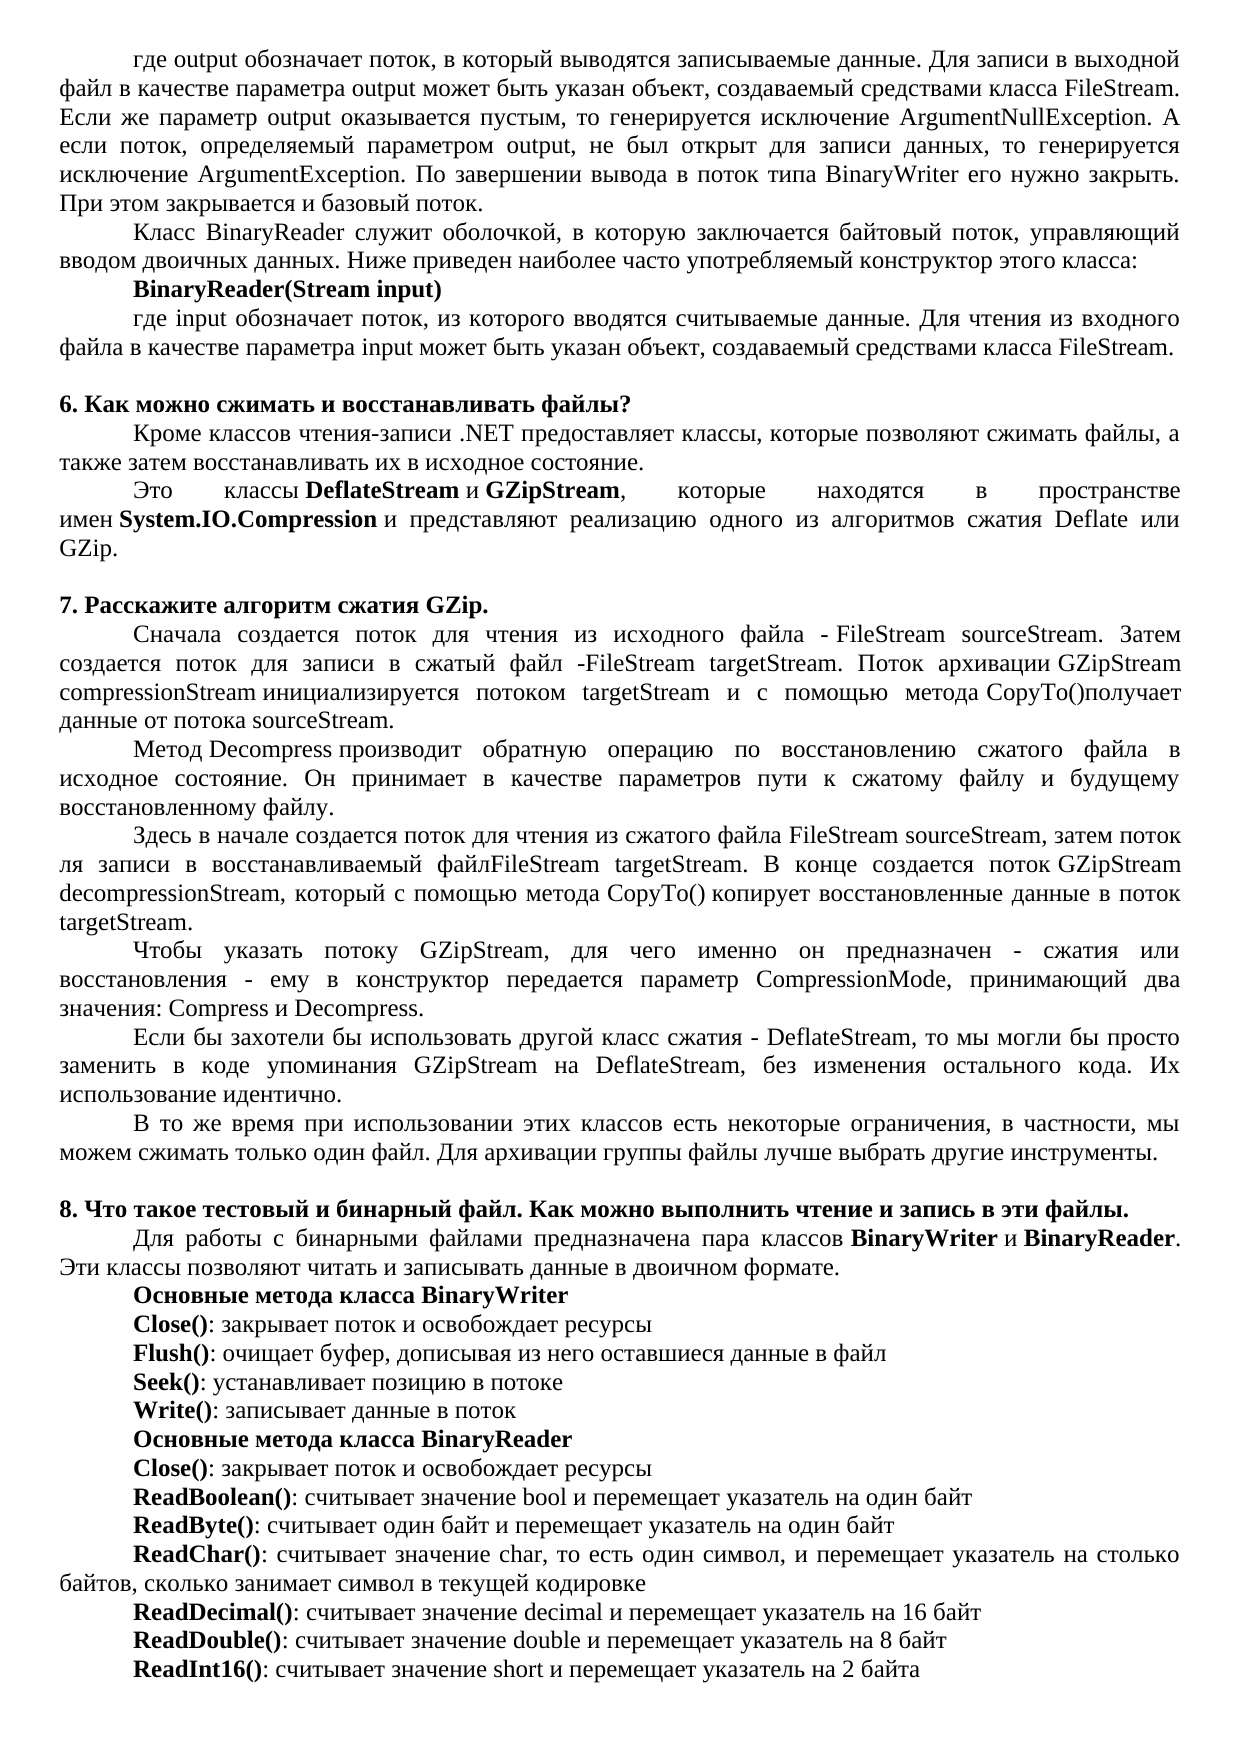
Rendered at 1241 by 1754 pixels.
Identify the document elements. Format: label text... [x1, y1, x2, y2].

text Для работы с бинарными файлами предназначена пара классов BinaryWriter и BinaryReader. Эти классы позволяют читать и записывать данные в двоичном формате. [59, 1223, 1181, 1281]
text Close(): закрывает поток и освобождает ресурсы [59, 1309, 1181, 1338]
text Flush(): очищает буфер, дописывая из него оставшиеся данные в файл [59, 1338, 1181, 1367]
text Если бы захотели бы использовать другой класс сжатия - DeflateStream, то мы могли бы просто заменить в коде упоминания GZipStream на DeflateStream, без изменения остального кода. Их использование идентично. [59, 1022, 1181, 1108]
text ReadChar(): считывает значение char, то есть один символ, и перемещает указатель на столько байтов, сколько занимает символ в текущей кодировке [59, 1539, 1181, 1597]
text Здесь в начале создается поток для чтения из сжатого файла FileStream sourceStream, затем поток ля записи в восстанавливаемый файлFileStream targetStream. В конце создается поток GZipStream decompressionStream, который с помощью метода CopyTo() копирует восстановленные данные в поток targetStream. [59, 821, 1181, 936]
text ReadDecimal(): считывает значение decimal и перемещает указатель на 16 байт [59, 1597, 1181, 1626]
text Метод Decompress производит обратную операцию по восстановлению сжатого файла в исходное состояние. Он принимает в качестве параметров пути к сжатому файлу и будущему восстановленному файлу. [59, 734, 1181, 821]
text Close(): закрывает поток и освобождает ресурсы [59, 1453, 1181, 1482]
text ReadInt16(): считывает значение short и перемещает указатель на 2 байта [59, 1654, 1181, 1683]
text ReadByte(): считывает один байт и перемещает указатель на один байт [59, 1511, 1181, 1539]
text Кроме классов чтения-записи .NET предоставляет классы, которые позволяют сжимать файлы, а также затем восстанавливать их в исходное состояние. [59, 418, 1181, 476]
text 6. Как можно сжимать и восстанавливать файлы? [59, 389, 1181, 418]
text Сначала создается поток для чтения из исходного файла - FileStream sourceStream. Затем создается поток для записи в сжатый файл -FileStream targetStream. Поток архивации GZipStream compressionStream инициализируется потоком targetStream и с помощью метода CopyTo()получает данные от потока sourceStream. [59, 619, 1181, 734]
text В то же время при использовании этих классов есть некоторые ограничения, в частности, мы можем сжимать только один файл. Для архивации группы файлы лучше выбрать другие инструменты. [59, 1108, 1181, 1166]
text BinaryReader(Stream input) [59, 274, 1181, 303]
text ReadDouble(): считывает значение double и перемещает указатель на 8 байт [59, 1626, 1181, 1654]
text Это классы DeflateStream и GZipStream, которые находятся в пространстве имен System.IO.Compression и представляют реализацию одного из алгоритмов сжатия Deflate или GZip. [59, 476, 1181, 562]
text Класс BinaryReader служит оболочкой, в которую заключается байтовый поток, управляющий вводом двоичных данных. Ниже приведен наиболее часто употребляемый конструктор этого класса: [59, 217, 1181, 274]
text где output обозначает поток, в который выводятся записываемые данные. Для записи в выходной файл в качестве параметра output может быть указан объект, создаваемый средствами класса FileStream. Если же параметр output оказывается пустым, то генерируется исключение ArgumentNullException. А если поток, определяемый параметром output, не был открыт для записи данных, то генерируется исключение ArgumentException. По завершении вывода в поток типа BinaryWriter его нужно закрыть. При этом закрывается и базовый поток. [59, 44, 1181, 217]
text Seek(): устанавливает позицию в потоке [59, 1367, 1181, 1396]
text Основные метода класса BinaryReader [59, 1424, 1181, 1453]
text ReadBoolean(): считывает значение bool и перемещает указатель на один байт [59, 1482, 1181, 1511]
text Write(): записывает данные в поток [59, 1396, 1181, 1424]
text 7. Расскажите алгоритм сжатия GZip. [59, 591, 1181, 619]
text Чтобы указать потоку GZipStream, для чего именно он предназначен - сжатия или восстановления - ему в конструктор передается параметр CompressionMode, принимающий два значения: Compress и Decompress. [59, 936, 1181, 1022]
text Основные метода класса BinaryWriter [59, 1281, 1181, 1309]
text где input обозначает поток, из которого вводятся считываемые данные. Для чтения из входного файла в качестве параметра input может быть указан объект, создаваемый средствами класса FileStream. [59, 303, 1181, 361]
text 8. Что такое тестовый и бинарный файл. Как можно выполнить чтение и запись в эти файлы. [59, 1194, 1181, 1223]
